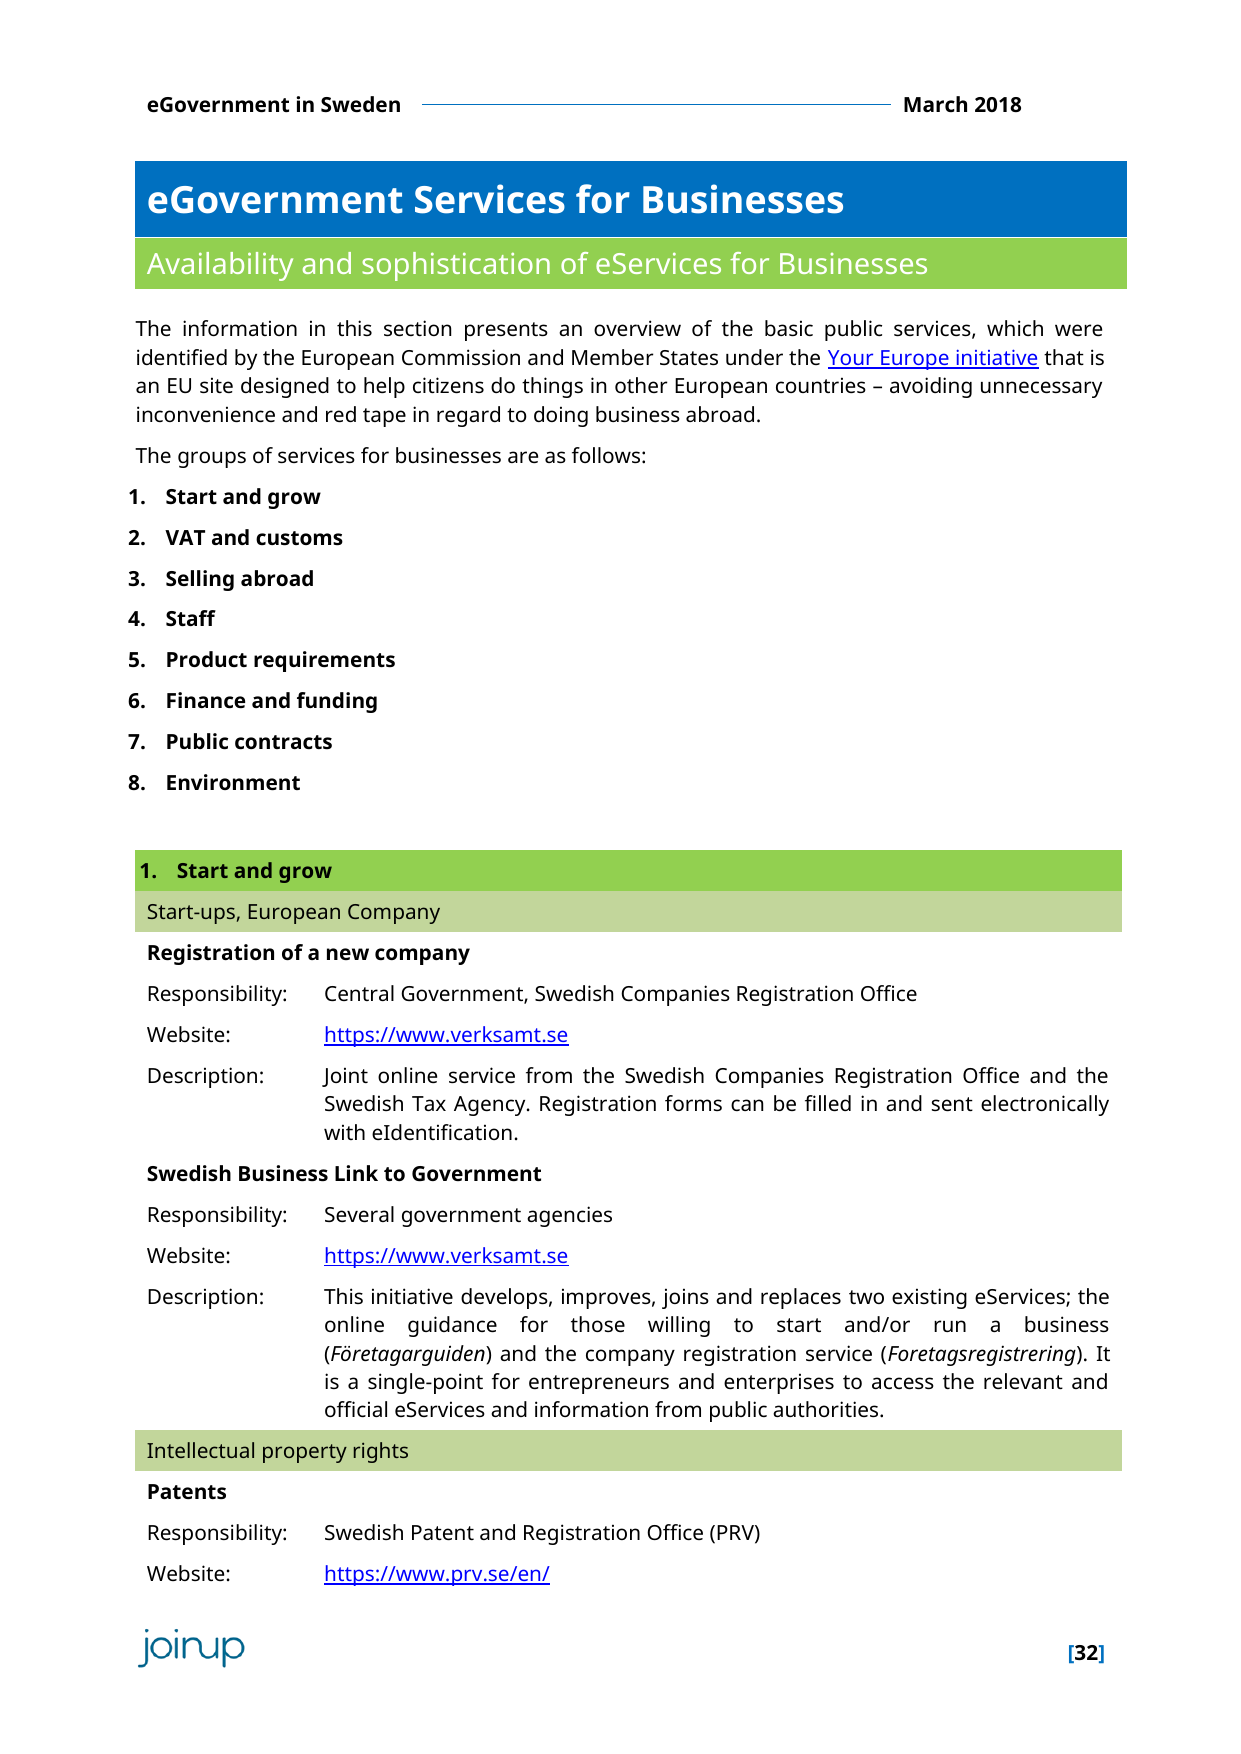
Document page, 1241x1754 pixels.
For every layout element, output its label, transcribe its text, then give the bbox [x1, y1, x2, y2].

list Selling abroad [128, 564, 1105, 592]
table_cell Description: [135, 1055, 313, 1153]
text The groups of services for businesses are as follows: [135, 441, 1105, 469]
list VAT and customs [128, 523, 1105, 551]
picture [130, 1626, 246, 1670]
table_cell https://www.prv.se/en/ [313, 1553, 1122, 1594]
table_cell This initiative develops, improves, joins and replaces two existing eServices; the online guidance for those willing to start and/or run a business (Företagarguiden) and the company registration service (Foretagsregistrering). It is a single-point for entrepreneurs and enterprises to access the relevant and official eServices and information from public authorities. [313, 1276, 1122, 1430]
list Staff [128, 604, 1105, 633]
table_cell Registration of a new company [135, 932, 1122, 973]
table_cell Availability and sophistication of eServices for Businesses [135, 238, 1127, 289]
table_cell Patents [135, 1471, 1122, 1512]
table_cell Central Government, Swedish Companies Registration Office [313, 973, 1122, 1014]
list Start and grow [128, 482, 1105, 510]
table_cell https://www.verksamt.se [313, 1014, 1122, 1055]
table_cell Responsibility: [135, 973, 313, 1014]
table_cell Swedish Business Link to Government [135, 1153, 1122, 1194]
table_cell Responsibility: [135, 1512, 313, 1553]
list Environment [128, 768, 1105, 797]
table_cell https://www.verksamt.se [313, 1235, 1122, 1276]
table_header eGovernment Services for Businesses [135, 161, 1127, 237]
list Product requirements [128, 646, 1105, 674]
text The information in this section presents an overview of the basic public services, which were identified by the European Commission and Member States under the Your Europe initiative that is an EU site designed to help citizens do things in other European countries – avoiding unnecessary inconvenience and red tape in regard to doing business abroad. [135, 314, 1105, 428]
table_cell Website: [135, 1553, 313, 1594]
table_header Start and grow [135, 850, 1122, 891]
table_cell Description: [135, 1276, 313, 1430]
table_cell Swedish Patent and Registration Office (PRV) [313, 1512, 1122, 1553]
table_cell Start-ups, European Company [135, 891, 1122, 932]
list Public contracts [128, 727, 1105, 756]
table_cell Several government agencies [313, 1194, 1122, 1234]
table_cell Intellectual property rights [135, 1430, 1122, 1471]
list Finance and funding [128, 686, 1105, 715]
table_cell Joint online service from the Swedish Companies Registration Office and the Swedish Tax Agency. Registration forms can be filled in and sent electronically with eIdentification. [313, 1055, 1122, 1153]
table_cell Responsibility: [135, 1194, 313, 1234]
table_cell Website: [135, 1235, 313, 1276]
table_cell Website: [135, 1014, 313, 1055]
